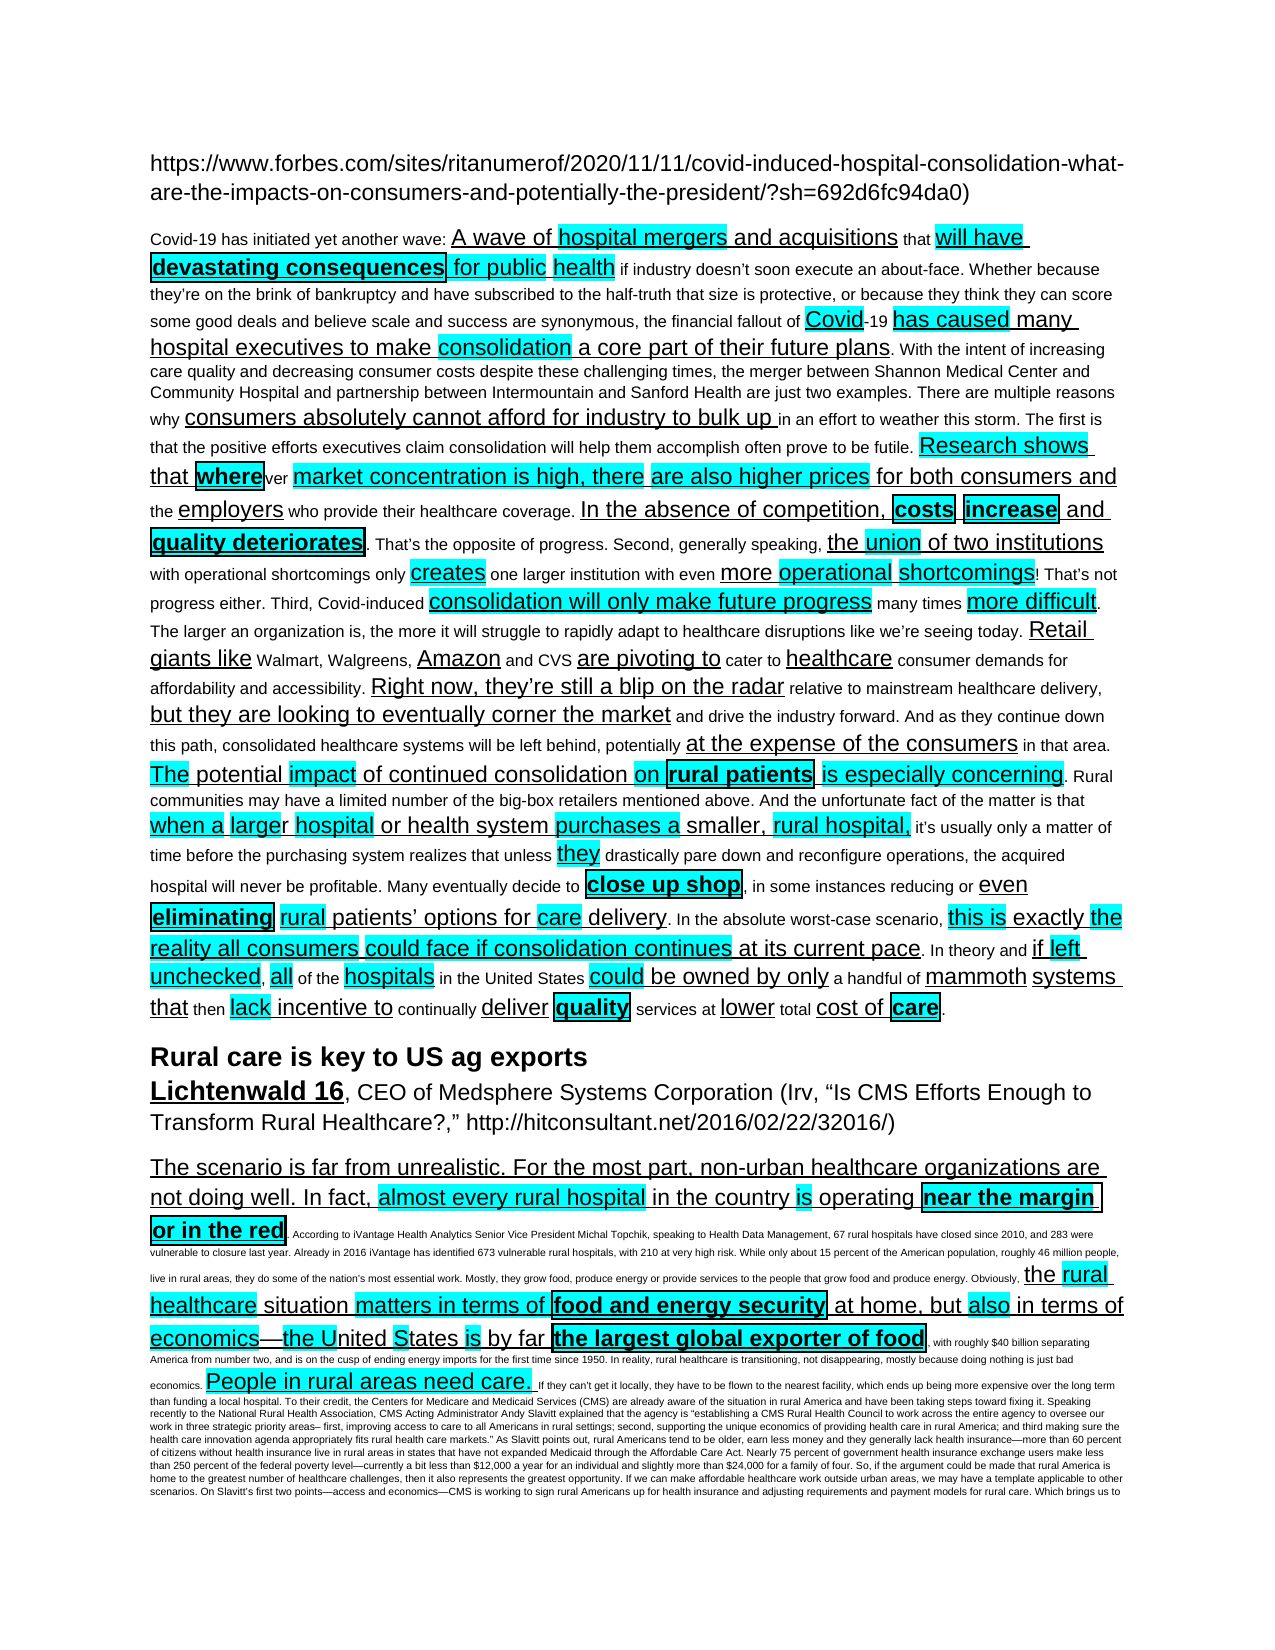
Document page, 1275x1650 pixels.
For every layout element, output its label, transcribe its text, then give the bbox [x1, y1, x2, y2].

text Lichtenwald 16, CEO of Medsphere Systems Corporation (Irv, “Is CMS Efforts Enough to Transform Rural Healthcare?,” http://hitconsultant.net/2016/02/22/32016/) [150, 1075, 1125, 1135]
subtitle Rural care is key to US ag exports [150, 1041, 1125, 1073]
text Covid-19 has initiated yet another wave: A wave of hospital mergers and acquisitions that will have devastating consequences for public health if industry doesn’t soon execute an about-face. Whether because they’re on the brink of bankruptcy and have subscribed to the half-truth that size is protective, or because they think they can score some good deals and believe scale and success are synonymous, the financial fallout of Covid-19 has caused many hospital executives to make consolidation a core part of their future plans. With the intent of increasing care quality and decreasing consumer costs despite these challenging times, the merger between Shannon Medical Center and Community Hospital and partnership between Intermountain and Sanford Health are just two examples. There are multiple reasons why consumers absolutely cannot afford for industry to bulk up in an effort to weather this storm. The first is that the positive efforts executives claim consolidation will help them accomplish often prove to be futile. Research shows that wherever market concentration is high, there are also higher prices for both consumers and the employers who provide their healthcare coverage. In the absence of competition, costs increase and quality deteriorates. That’s the opposite of progress. Second, generally speaking, the union of two institutions with operational shortcomings only creates one larger institution with even more operational shortcomings! That’s not progress either. Third, Covid-induced consolidation will only make future progress many times more difficult. The larger an organization is, the more it will struggle to rapidly adapt to healthcare disruptions like we’re seeing today. Retail giants like Walmart, Walgreens, Amazon and CVS are pivoting to cater to healthcare consumer demands for affordability and accessibility. Right now, they’re still a blip on the radar relative to mainstream healthcare delivery, but they are looking to eventually corner the market and drive the industry forward. And as they continue down this path, consolidated healthcare systems will be left behind, potentially at the expense of the consumers in that area. The potential impact of continued consolidation on rural patients is especially concerning. Rural communities may have a limited number of the big-box retailers mentioned above. And the unfortunate fact of the matter is that when a larger hospital or health system purchases a smaller, rural hospital, it’s usually only a matter of time before the purchasing system realizes that unless they drastically pare down and reconfigure operations, the acquired hospital will never be profitable. Many eventually decide to close up shop, in some instances reducing or even eliminating rural patients’ options for care delivery. In the absolute worst-case scenario, this is exactly the reality all consumers could face if consolidation continues at its current pace. In theory and if left unchecked, all of the hospitals in the United States could be owned by only a handful of mammoth systems that then lack incentive to continually deliver quality services at lower total cost of care. [150, 223, 1125, 1022]
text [150, 150, 1125, 205]
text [150, 1153, 1125, 1498]
